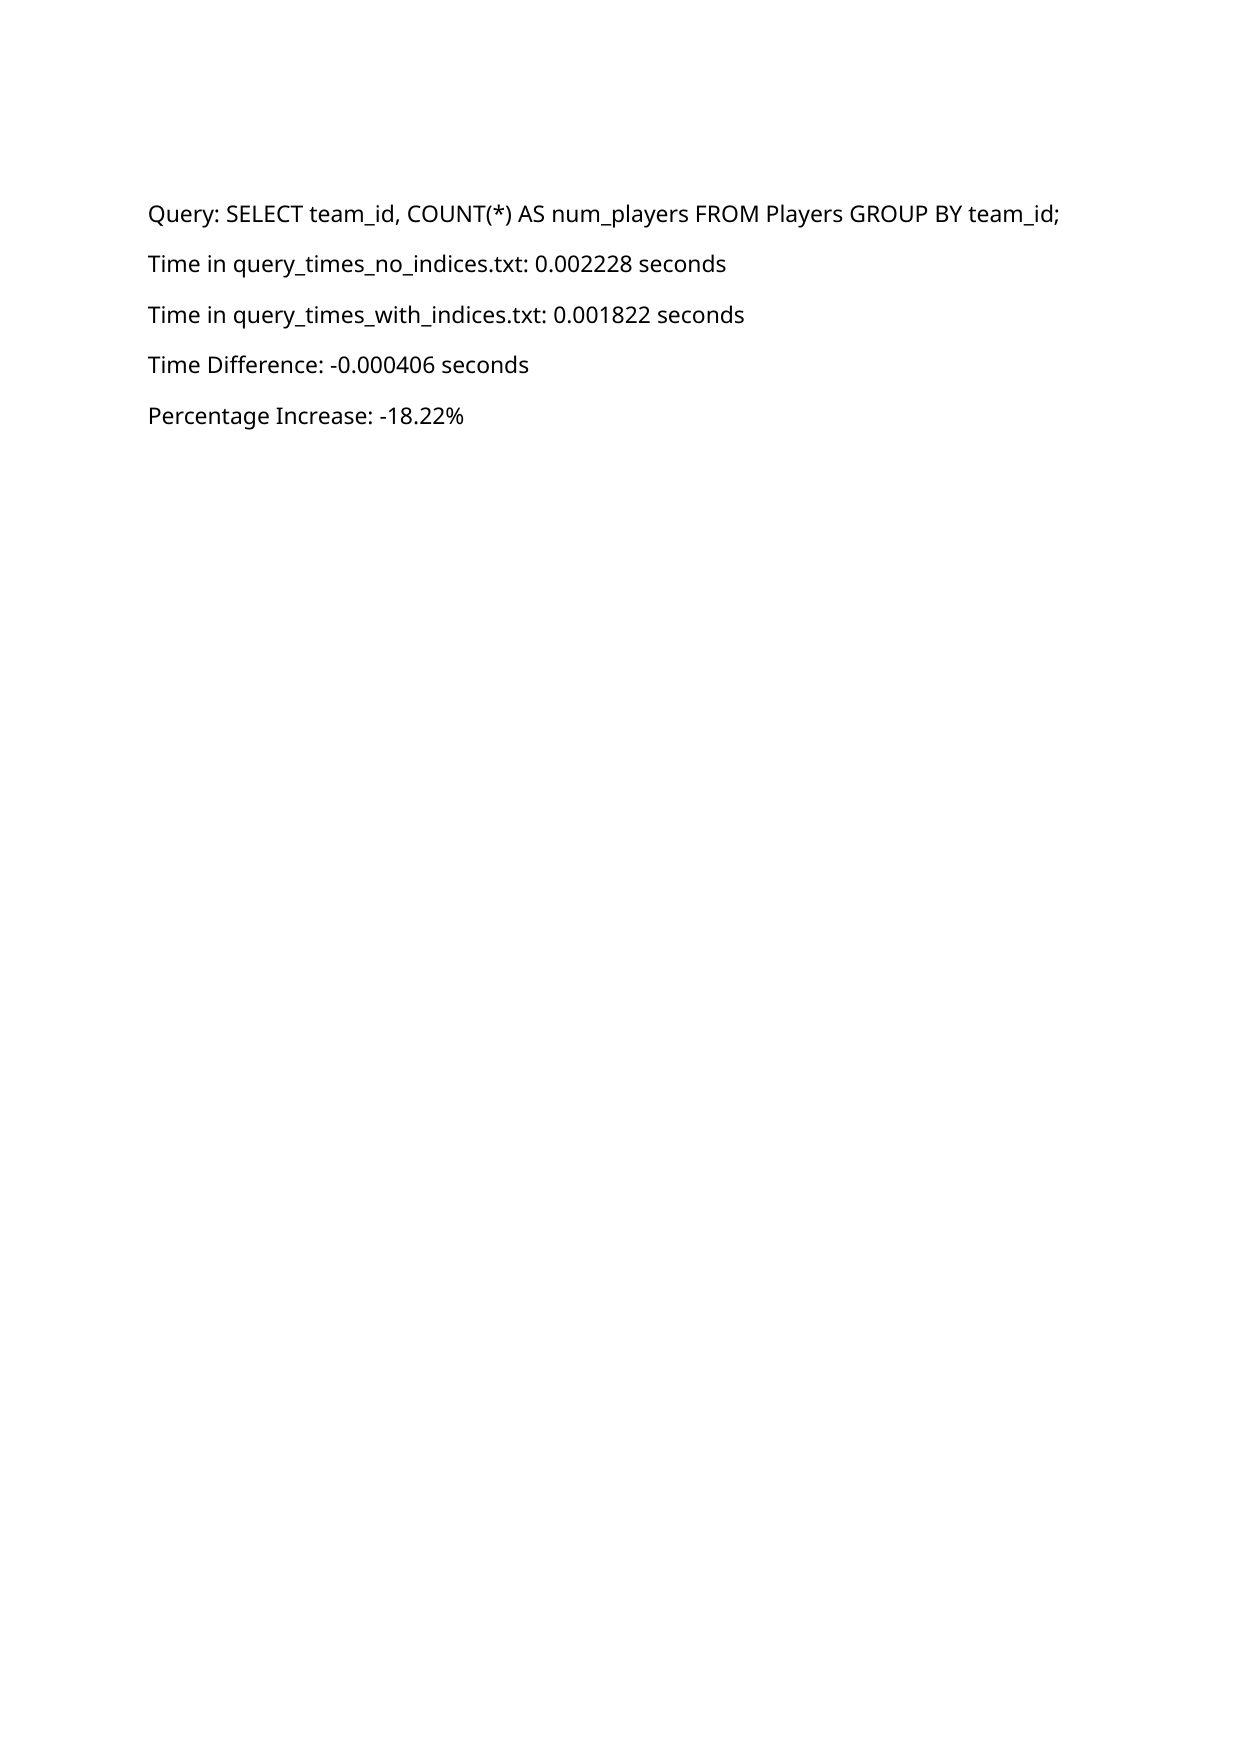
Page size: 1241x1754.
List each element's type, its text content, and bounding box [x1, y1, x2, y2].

text Query: SELECT team_id, COUNT(*) AS num_players FROM Players GROUP BY team_id; [148, 198, 1093, 229]
text Time Difference: -0.000406 seconds [148, 349, 1093, 381]
text Percentage Increase: -18.22% [148, 400, 1093, 431]
text Time in query_times_with_indices.txt: 0.001822 seconds [148, 299, 1093, 330]
text Time in query_times_no_indices.txt: 0.002228 seconds [148, 248, 1093, 280]
